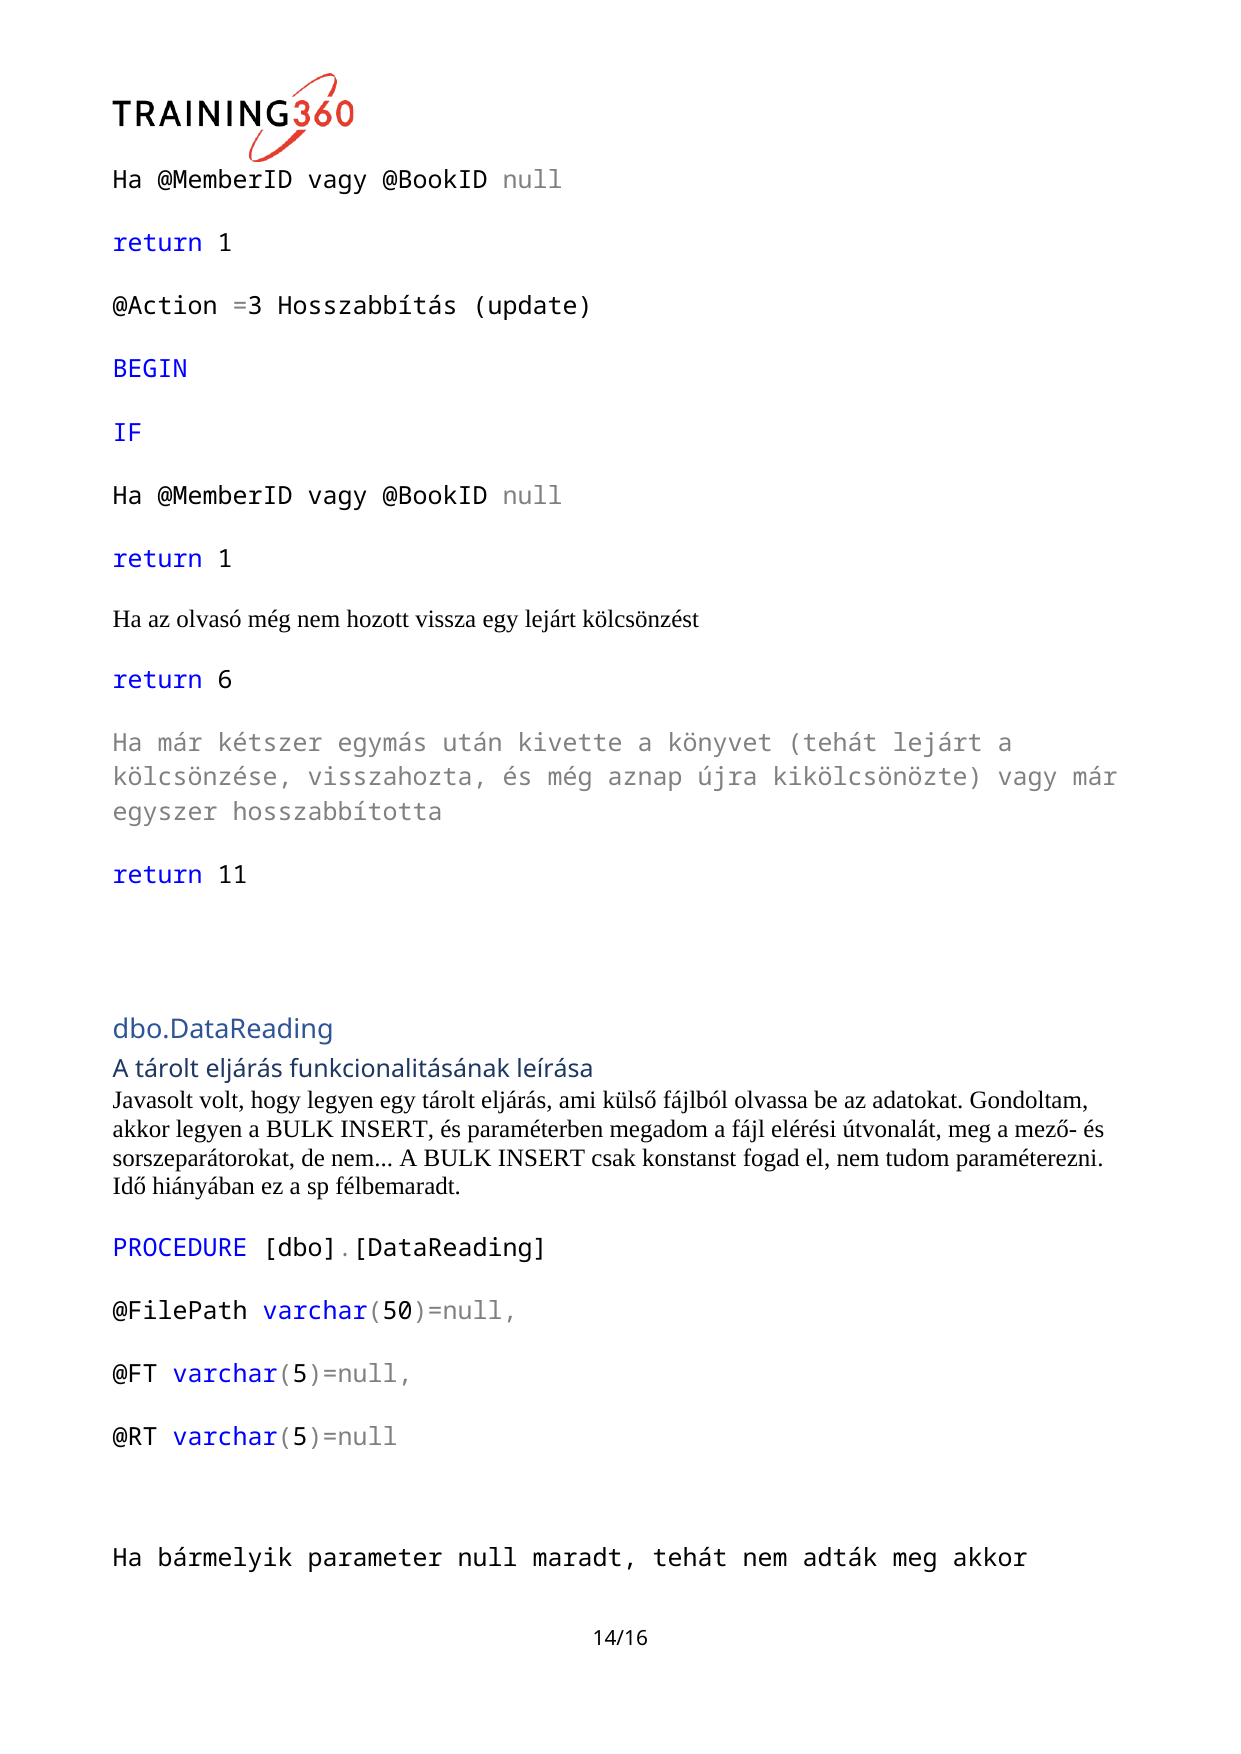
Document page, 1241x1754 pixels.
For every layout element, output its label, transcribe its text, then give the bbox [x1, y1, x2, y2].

text @RT varchar(5)=null [112, 1419, 1128, 1453]
text @Action =3 Hosszabbítás (update) [112, 288, 1128, 322]
text @FT varchar(5)=null, [112, 1356, 1128, 1390]
subtitle A tárolt eljárás funkcionalitásának leírása [112, 1051, 1128, 1085]
text Javasolt volt, hogy legyen egy tárolt eljárás, ami külső fájlból olvassa be az adatokat. Gondoltam, akkor legyen a BULK INSERT, és paraméterben megadom a fájl elérési útvonalát, meg a mező- és sorszeparátorokat, de nem... A BULK INSERT csak konstanst fogad el, nem tudom paraméterezni. Idő hiányában ez a sp félbemaradt. [112, 1085, 1128, 1200]
text IF [112, 414, 1128, 448]
picture [112, 73, 354, 162]
subtitle dbo.DataReading [112, 1010, 1128, 1047]
text Ha @MemberID vagy @BookID null [112, 477, 1128, 511]
text return 11 [112, 856, 1128, 890]
text BEGIN [112, 351, 1128, 385]
text return 1 [112, 541, 1128, 575]
text return 6 [112, 662, 1128, 696]
text PROCEDURE [dbo].[DataReading] [112, 1229, 1128, 1263]
text Ha bármelyik parameter null maradt, tehát nem adták meg akkor [112, 1540, 1128, 1574]
text @FilePath varchar(50)=null, [112, 1292, 1128, 1327]
text Ha már kétszer egymás után kivette a könyvet (tehát lejárt a kölcsönzése, visszahozta, és még aznap újra kikölcsönözte) vagy már egyszer hosszabbította [112, 725, 1128, 827]
text Ha @MemberID vagy @BookID null [112, 161, 1128, 195]
text return 1 [112, 224, 1128, 258]
text Ha az olvasó még nem hozott vissza egy lejárt kölcsönzést [112, 604, 1128, 633]
